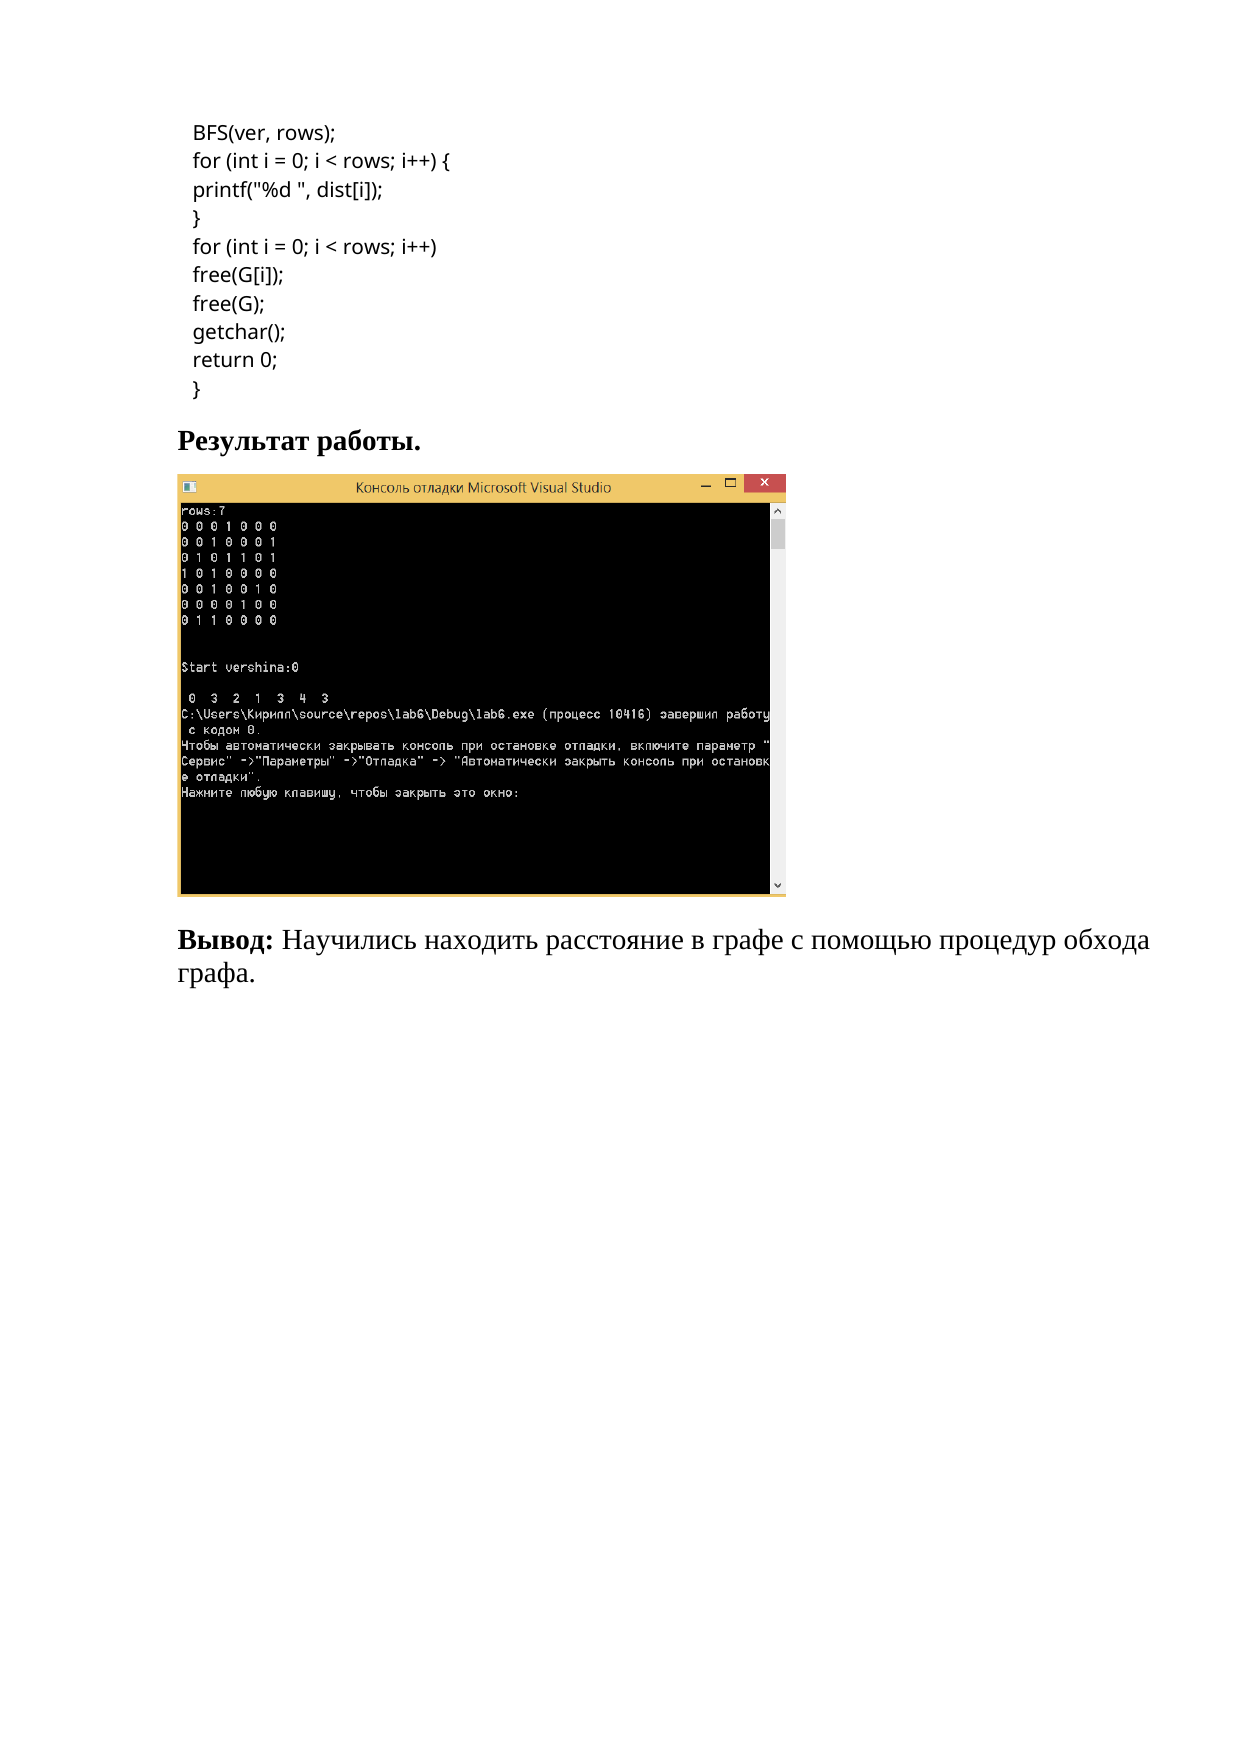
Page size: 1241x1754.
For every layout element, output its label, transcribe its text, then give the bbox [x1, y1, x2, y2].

subtitle Результат работы. [177, 423, 1152, 457]
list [192, 118, 1152, 402]
text Вывод: Научились находить расстояние в графе с помощью процедур обхода графа. [177, 922, 1152, 989]
picture [177, 474, 786, 897]
